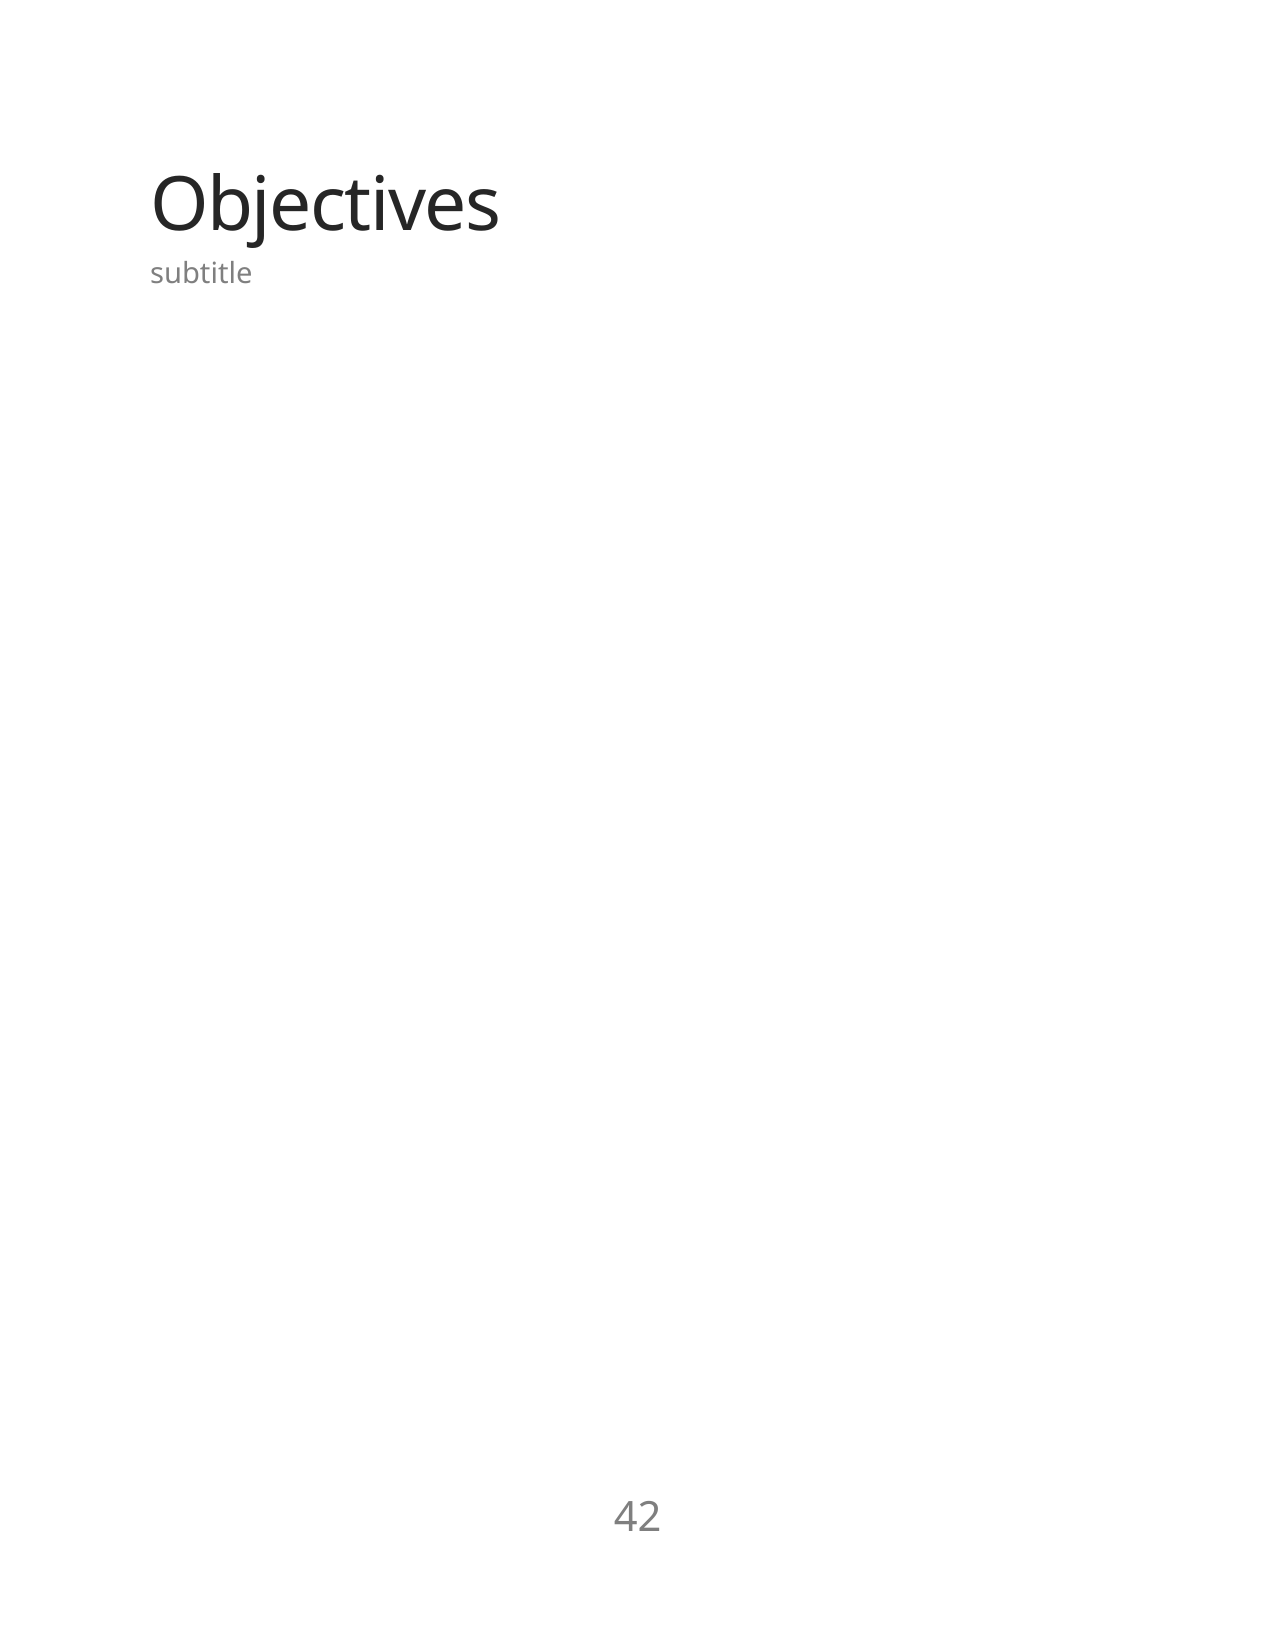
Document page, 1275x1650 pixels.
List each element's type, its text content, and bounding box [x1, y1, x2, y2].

subtitle subtitle [150, 252, 1125, 292]
title Objectives [150, 150, 1125, 252]
